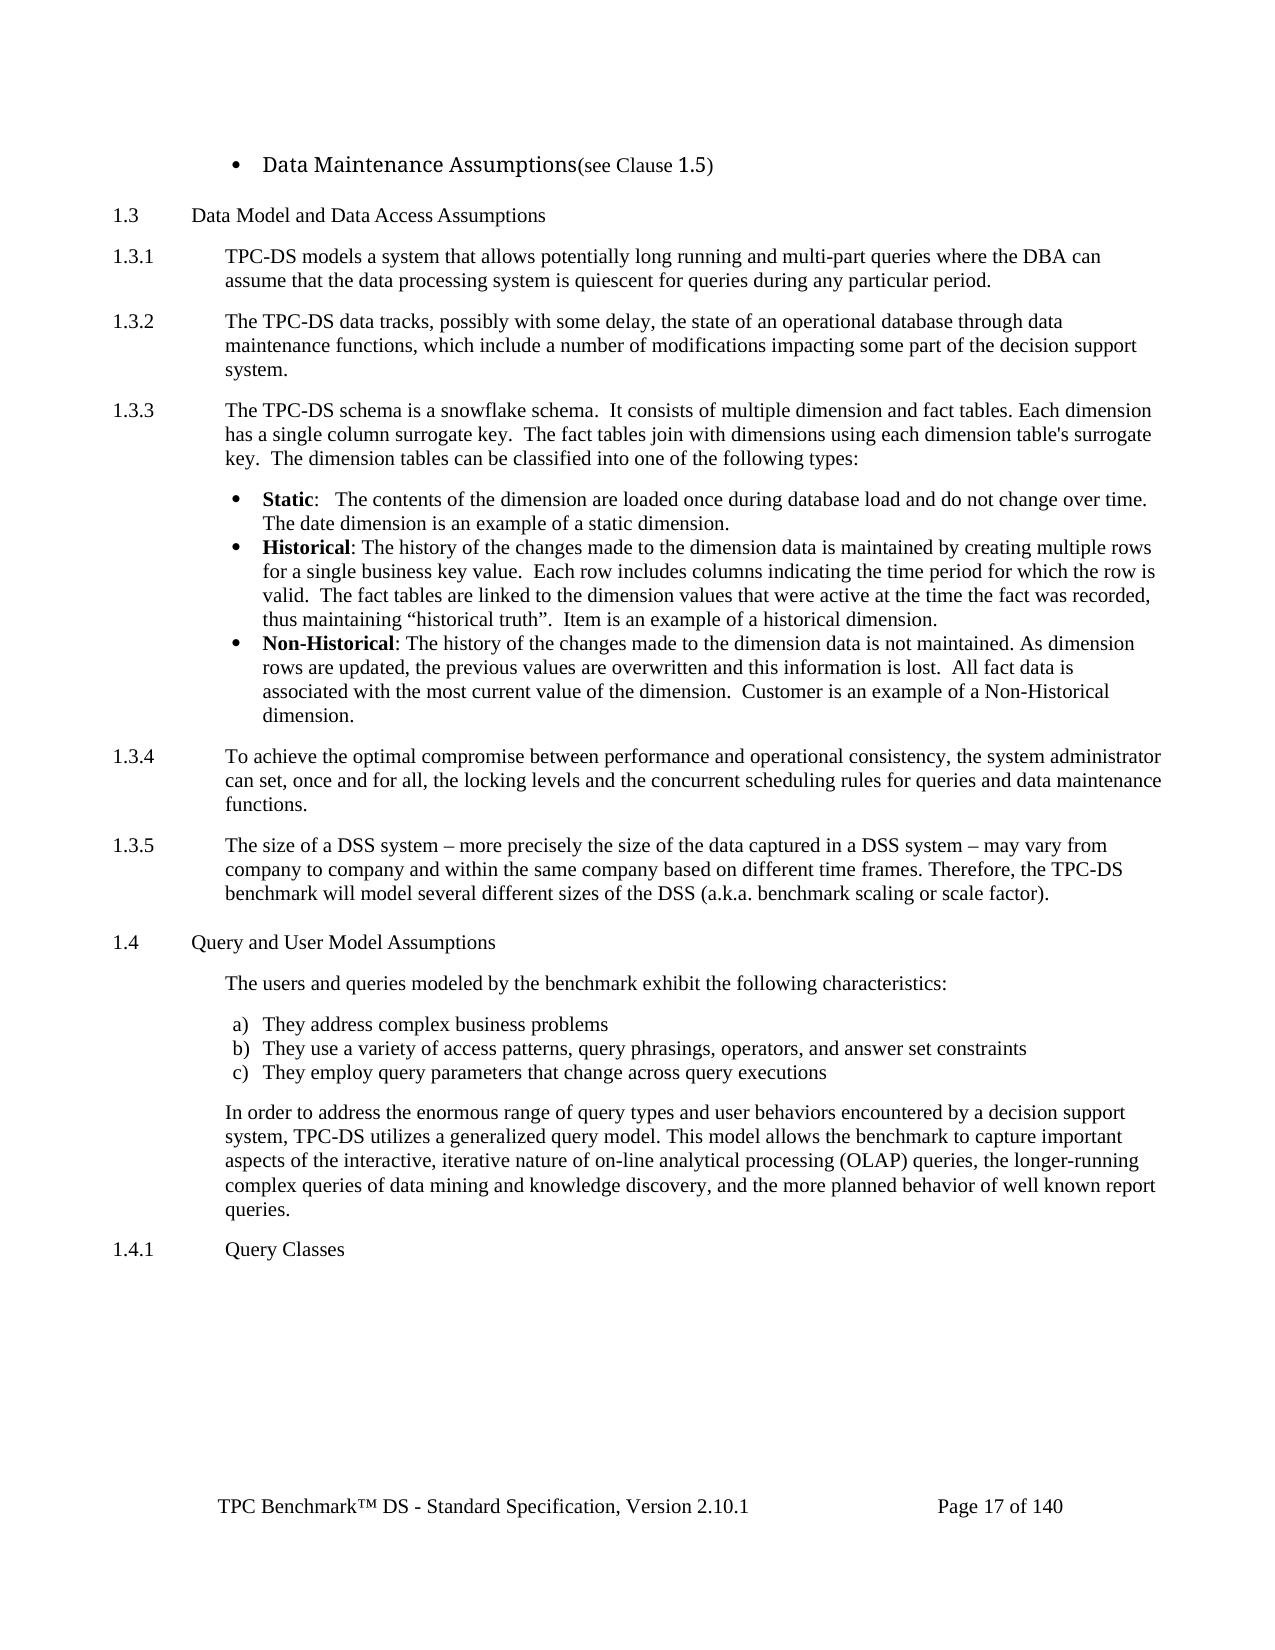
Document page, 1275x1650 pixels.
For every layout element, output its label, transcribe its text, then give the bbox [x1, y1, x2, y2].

text The TPC-DS schema is a snowflake schema. It consists of multiple dimension and fact tables. Each dimension has a single column surrogate key. The fact tables join with dimensions using each dimension table's surrogate key. The dimension tables can be classified into one of the following types: [112, 398, 1162, 470]
list They employ query parameters that change across query executions [232, 1059, 1162, 1084]
text To achieve the optimal compromise between performance and operational consistency, the system administrator can set, once and for all, the locking levels and the concurrent scheduling rules for queries and data maintenance functions. [112, 744, 1162, 816]
list Static: The contents of the dimension are loaded once during database load and do not change over time. The date dimension is an example of a static dimension. [232, 487, 1162, 535]
list They address complex business problems [232, 1011, 1162, 1036]
list Non-Historical: The history of the changes made to the dimension data is not maintained. As dimension rows are updated, the previous values are overwritten and this information is lost. All fact data is associated with the most current value of the dimension. Customer is an example of a Non-Historical dimension. [232, 631, 1162, 727]
list Data Maintenance Assumptions(see Clause 1.5) [232, 150, 1162, 178]
text Query Classes [112, 1237, 1162, 1261]
text In order to address the enormous range of query types and user behaviors encountered by a decision support system, TPC-DS utilizes a generalized query model. This model allows the benchmark to capture important aspects of the interactive, iterative nature of on-line analytical processing (OLAP) queries, the longer-running complex queries of data mining and knowledge discovery, and the more planned behavior of well known report queries. [225, 1100, 1162, 1221]
list Historical: The history of the changes made to the dimension data is maintained by creating multiple rows for a single business key value. Each row includes columns indicating the time period for which the row is valid. The fact tables are linked to the dimension values that were active at the time the fact was recorded, thus maintaining “historical truth”. Item is an example of a historical dimension. [232, 535, 1162, 631]
text Query and User Model Assumptions [112, 930, 1162, 954]
text TPC-DS models a system that allows potentially long running and multi-part queries where the DBA can assume that the data processing system is quiescent for queries during any particular period. [112, 244, 1162, 292]
list They use a variety of access patterns, query phrasings, operators, and answer set constraints [232, 1036, 1162, 1059]
text The users and queries modeled by the benchmark exhibit the following characteristics: [225, 971, 1162, 995]
text The size of a DSS system – more precisely the size of the data captured in a DSS system – may vary from company to company and within the same company based on different time frames. Therefore, the TPC-DS benchmark will model several different sizes of the DSS (a.k.a. benchmark scaling or scale factor). [112, 833, 1162, 905]
text Data Model and Data Access Assumptions [112, 203, 1162, 227]
text The TPC-DS data tracks, possibly with some delay, the state of an operational database through data maintenance functions, which include a number of modifications impacting some part of the decision support system. [112, 309, 1162, 381]
